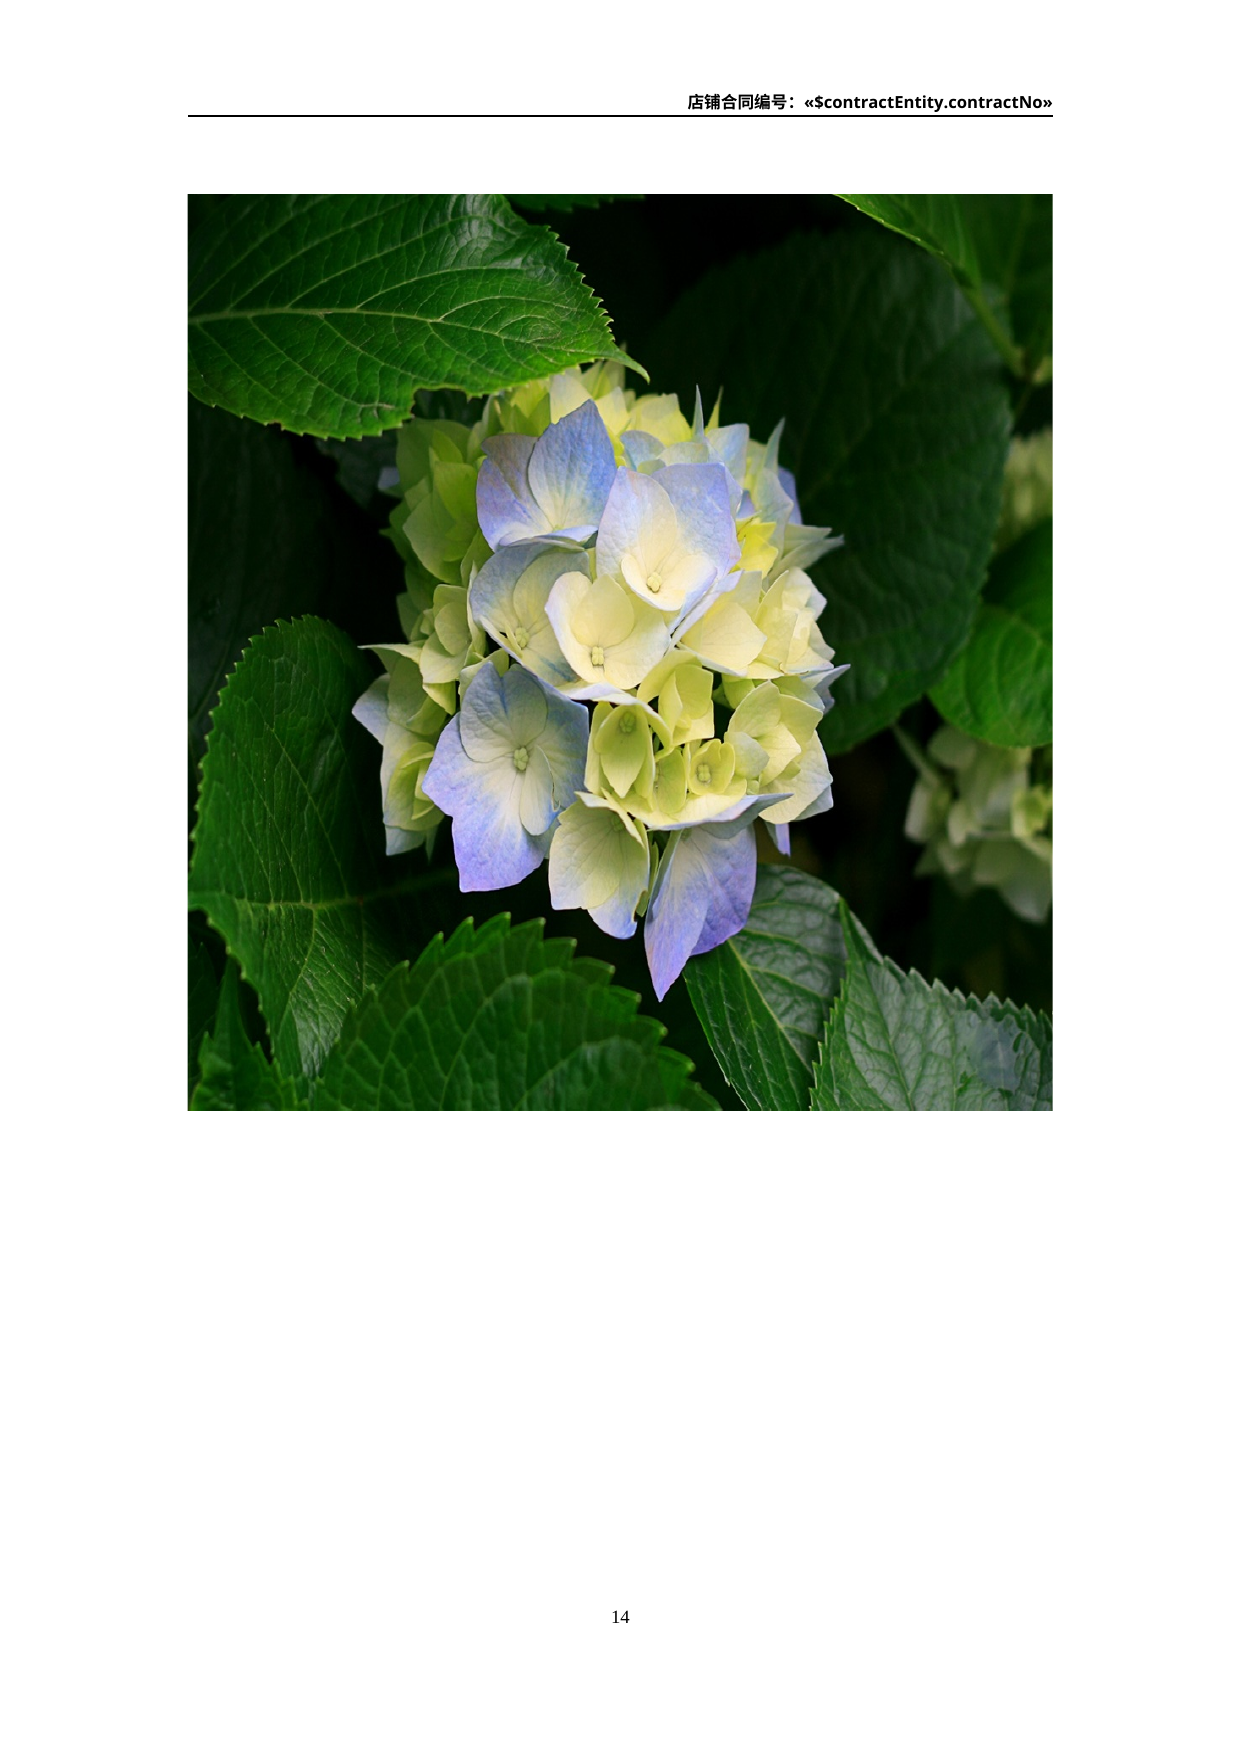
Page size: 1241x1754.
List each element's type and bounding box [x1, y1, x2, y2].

picture [187, 194, 1053, 1111]
